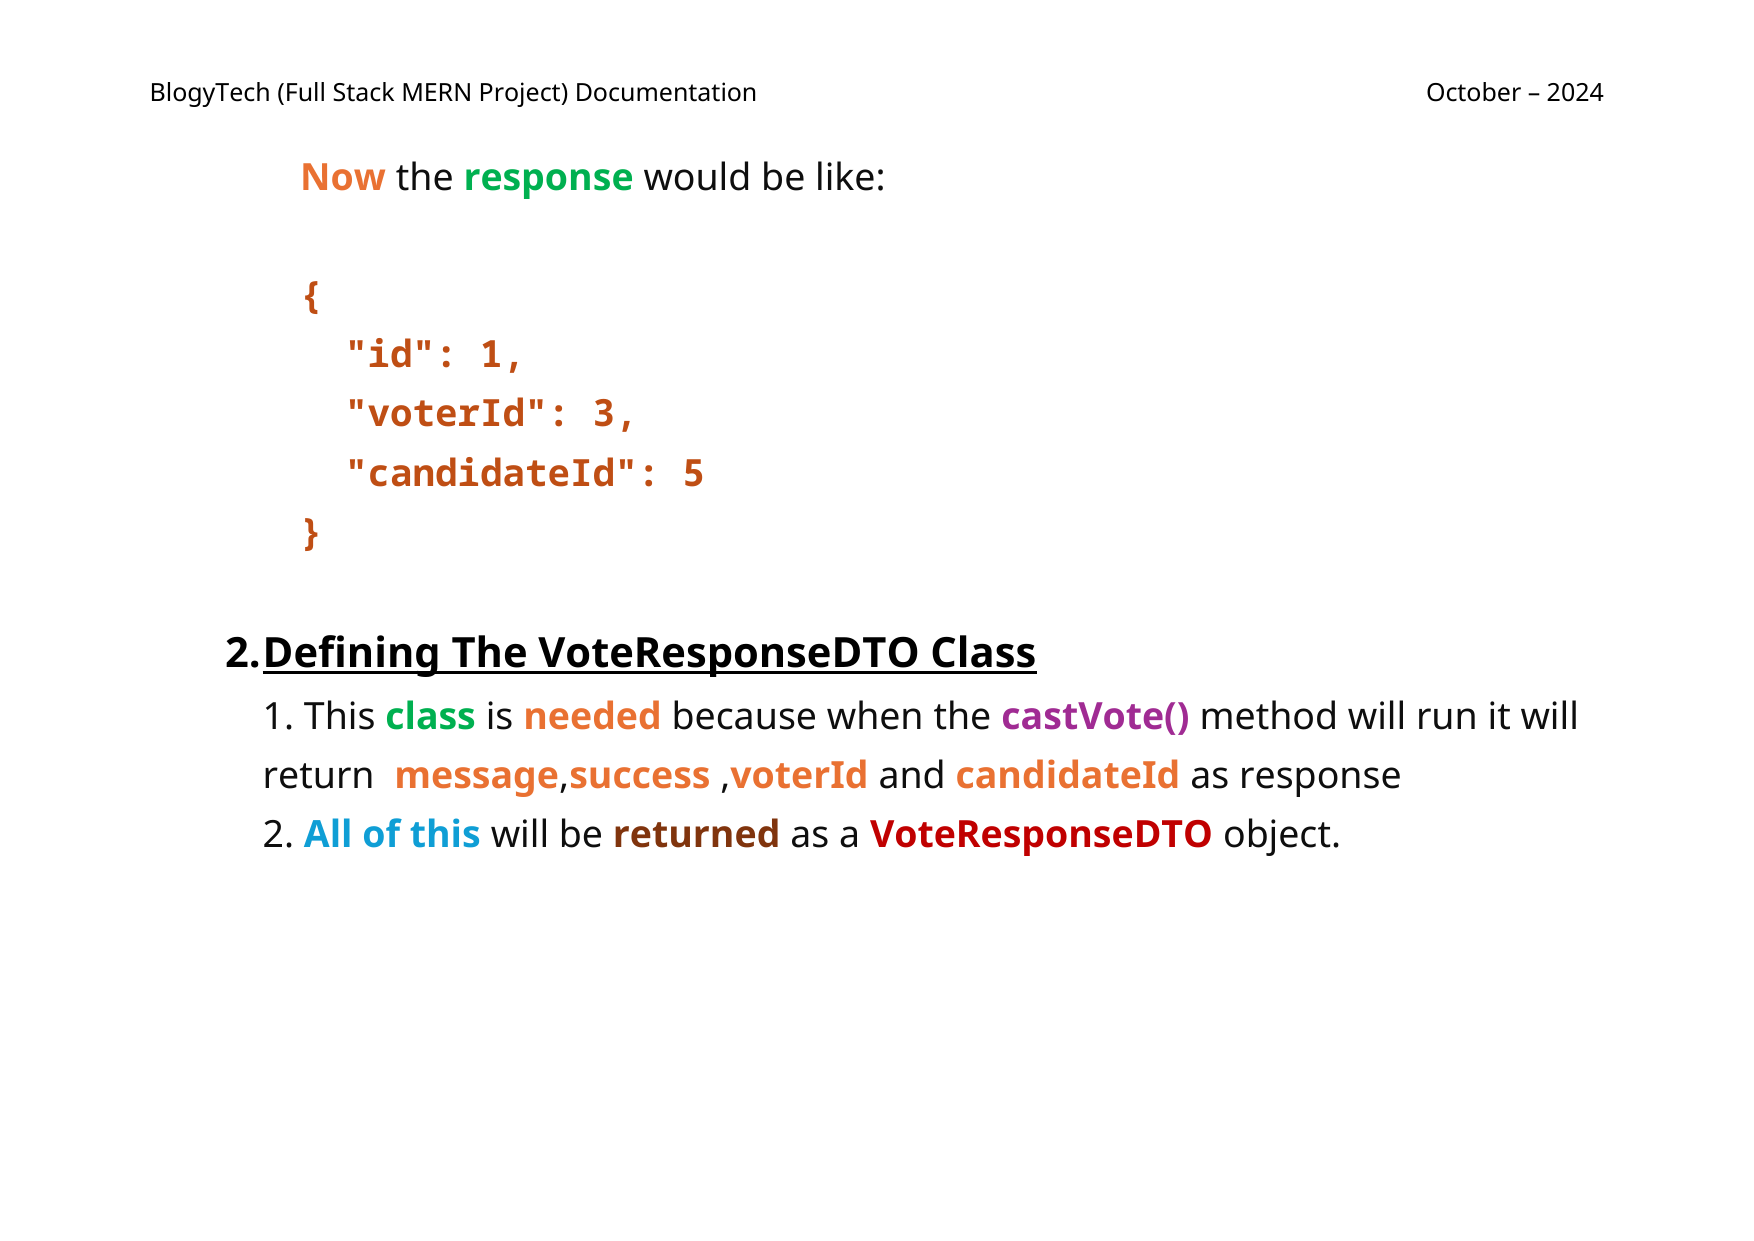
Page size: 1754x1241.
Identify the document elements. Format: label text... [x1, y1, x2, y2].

list 1. This class is needed because when the castVote() method will run it will return message,success ,voterId and candidateId as response [262, 689, 1604, 799]
list Defining The VoteResponseDTO Class [225, 623, 1604, 680]
list { [300, 268, 1604, 319]
list "candidateId": 5 [300, 446, 1604, 497]
list "id": 1, [300, 327, 1604, 378]
list "voterId": 3, [300, 387, 1604, 438]
list Now the response would be like: [300, 150, 1604, 201]
list } [300, 505, 1604, 556]
list 2. All of this will be returned as a VoteResponseDTO object. [262, 807, 1604, 858]
